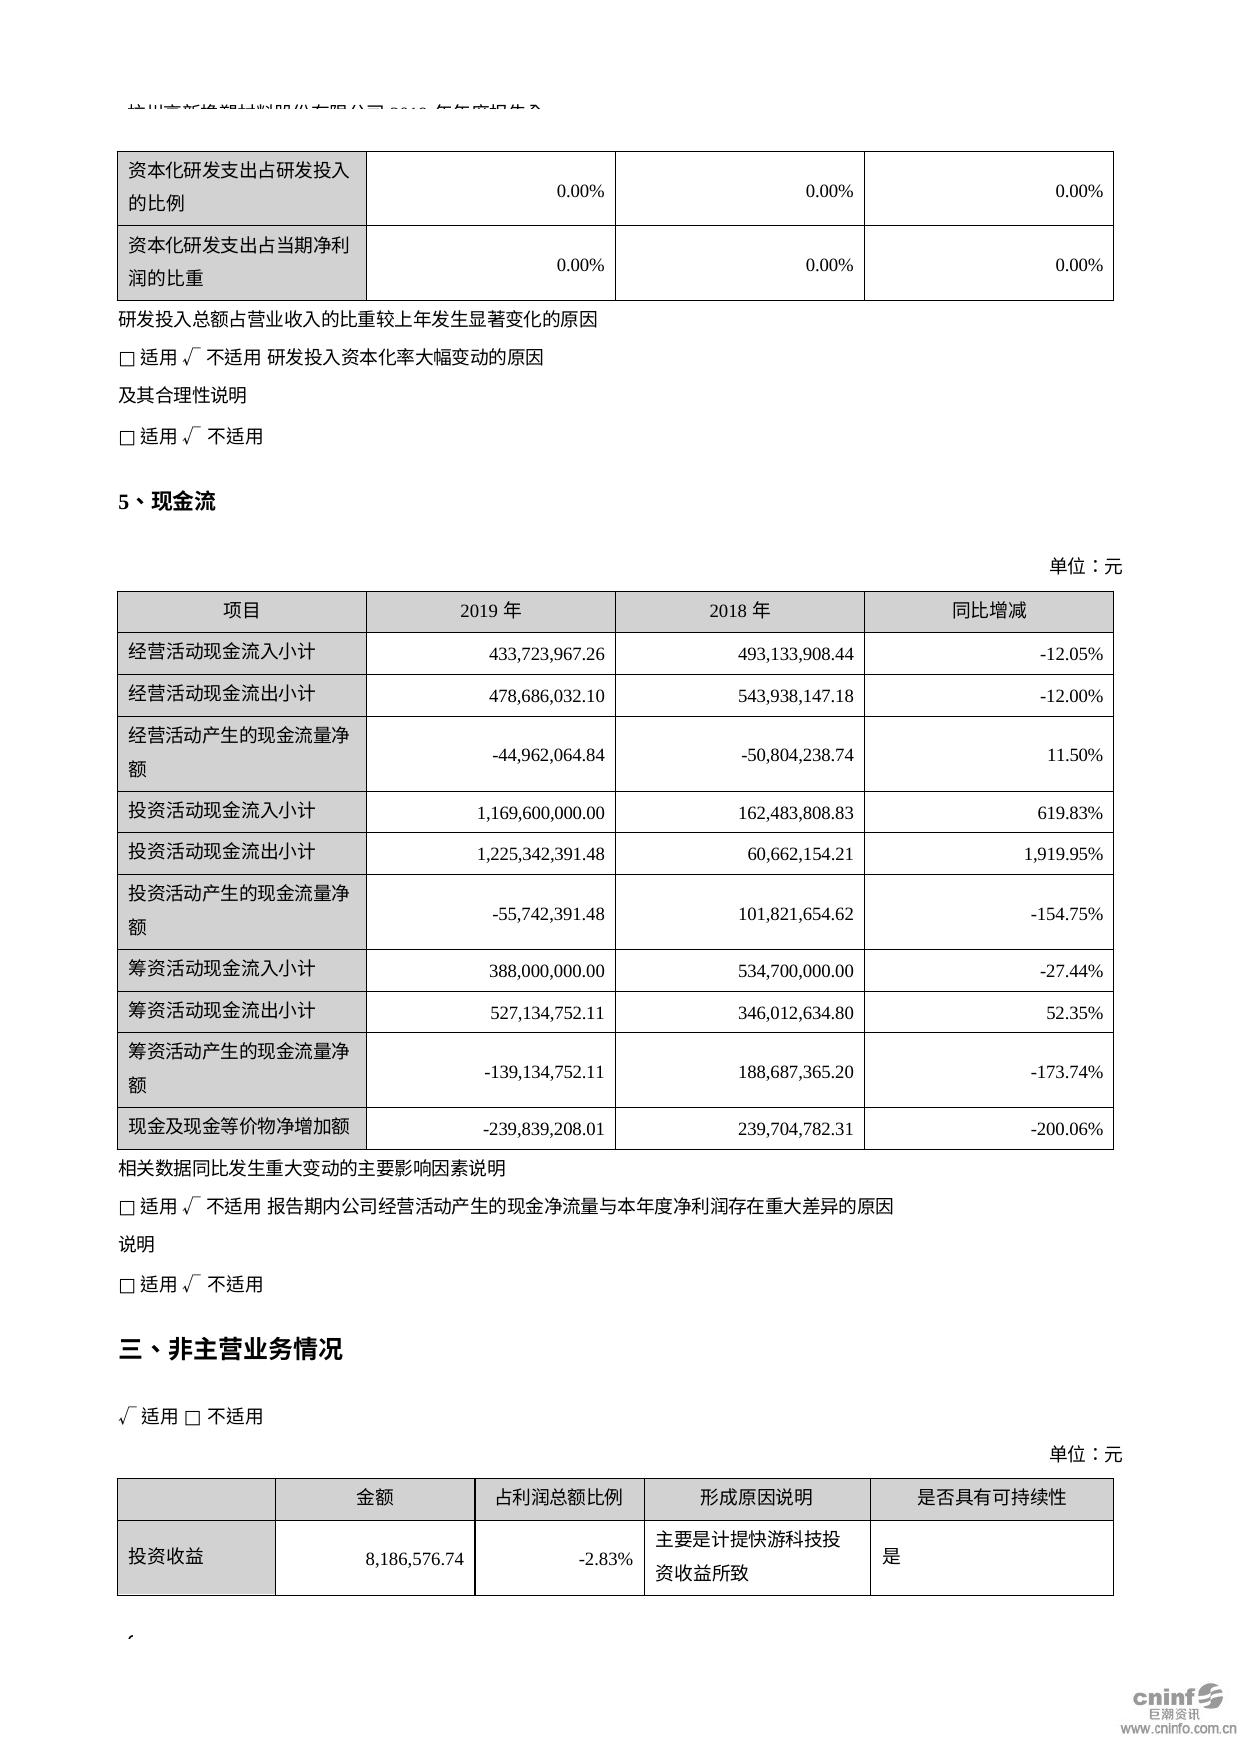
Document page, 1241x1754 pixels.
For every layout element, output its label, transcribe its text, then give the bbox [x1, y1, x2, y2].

text 研发投入总额占营业收入的比重较上年发生显著变化的原因 [118, 306, 1240, 332]
table_cell 筹资活动现金流出小计 [118, 992, 366, 1032]
table_cell 239,704,782.31 [616, 1108, 864, 1149]
table_cell 52.35% [865, 992, 1113, 1032]
table_cell 投资活动现金流出小计 [118, 833, 366, 874]
text □ 适用 √ 不适用 研发投入资本化率大幅变动的原因及其合理性说明 [118, 344, 551, 408]
table_header 2018 年 [616, 592, 864, 632]
table_cell 11.50% [865, 717, 1113, 791]
table_header 项目 [118, 592, 366, 632]
table_header 形成原因说明 [645, 1479, 870, 1520]
table_cell 543,938,147.18 [616, 675, 864, 716]
table_header 0.00% [616, 152, 864, 225]
table_cell -139,134,752.11 [367, 1033, 615, 1107]
table_cell 0.00% [367, 226, 615, 300]
table_cell -2.83% [476, 1521, 644, 1594]
text 相关数据同比发生重大变动的主要影响因素说明 [118, 1155, 1240, 1181]
table_cell 经营活动现金流入小计 [118, 633, 366, 674]
text 单位：元 [106, 554, 1123, 579]
table_cell -12.00% [865, 675, 1113, 716]
table_header 同比增减 [865, 592, 1113, 632]
table_cell -200.06% [865, 1108, 1113, 1149]
table_cell 投资活动现金流入小计 [118, 792, 366, 832]
table_header 占利润总额比例 [476, 1479, 644, 1520]
table_cell 筹资活动产生的现金流量净 额 [118, 1033, 366, 1107]
table_header 2019 年 [367, 592, 615, 632]
text □ 适用 √ 不适用 [118, 1271, 1240, 1297]
table_cell -27.44% [865, 950, 1113, 991]
table_cell 是 [871, 1521, 1113, 1594]
table_cell -44,962,064.84 [367, 717, 615, 791]
table_cell -55,742,391.48 [367, 875, 615, 949]
table_cell 主要是计提快游科技投 资收益所致 [645, 1521, 870, 1594]
table_cell 0.00% [865, 226, 1113, 300]
table_cell -239,839,208.01 [367, 1108, 615, 1149]
text √ 适用 □ 不适用 [118, 1404, 1240, 1429]
table_cell 534,700,000.00 [616, 950, 864, 991]
table_cell -12.05% [865, 633, 1113, 674]
table_cell 101,821,654.62 [616, 875, 864, 949]
table_cell 527,134,752.11 [367, 992, 615, 1032]
text □ 适用 √ 不适用 [118, 423, 1240, 449]
table_header 是否具有可持续性 [871, 1479, 1113, 1520]
table_header 0.00% [367, 152, 615, 225]
table_cell 388,000,000.00 [367, 950, 615, 991]
subtitle 三、非主营业务情况 [118, 1331, 1240, 1366]
table_cell -154.75% [865, 875, 1113, 949]
table_cell 619.83% [865, 792, 1113, 832]
picture [1115, 1680, 1240, 1737]
table_cell 493,133,908.44 [616, 633, 864, 674]
table_cell 162,483,808.83 [616, 792, 864, 832]
table_cell 0.00% [616, 226, 864, 300]
table_cell 经营活动产生的现金流量净 额 [118, 717, 366, 791]
table_header 0.00% [865, 152, 1113, 225]
table_cell 现金及现金等价物净增加额 [118, 1108, 366, 1149]
table_cell 筹资活动现金流入小计 [118, 950, 366, 991]
table_cell 投资活动产生的现金流量净 额 [118, 875, 366, 949]
table_cell 433,723,967.26 [367, 633, 615, 674]
table_header 资本化研发支出占研发投入 的比例 [118, 152, 366, 225]
table_header 金额 [276, 1479, 474, 1520]
subtitle 5、现金流 [118, 486, 1240, 516]
text □ 适用 √ 不适用 报告期内公司经营活动产生的现金净流量与本年度净利润存在重大差异的原因说明 [118, 1193, 897, 1256]
table_cell 8,186,576.74 [276, 1521, 474, 1594]
table_cell 资本化研发支出占当期净利 润的比重 [118, 226, 366, 300]
table_cell 投资收益 [118, 1521, 275, 1594]
table_cell 346,012,634.80 [616, 992, 864, 1032]
table_cell 188,687,365.20 [616, 1033, 864, 1107]
table_cell 1,169,600,000.00 [367, 792, 615, 832]
table_cell -173.74% [865, 1033, 1113, 1107]
table_cell 478,686,032.10 [367, 675, 615, 716]
table_cell 经营活动现金流出小计 [118, 675, 366, 716]
table_cell 1,919.95% [865, 833, 1113, 874]
table_cell -50,804,238.74 [616, 717, 864, 791]
table_cell 60,662,154.21 [616, 833, 864, 874]
table_cell 1,225,342,391.48 [367, 833, 615, 874]
table_header [118, 1479, 275, 1520]
text 单位：元 [106, 1442, 1123, 1467]
